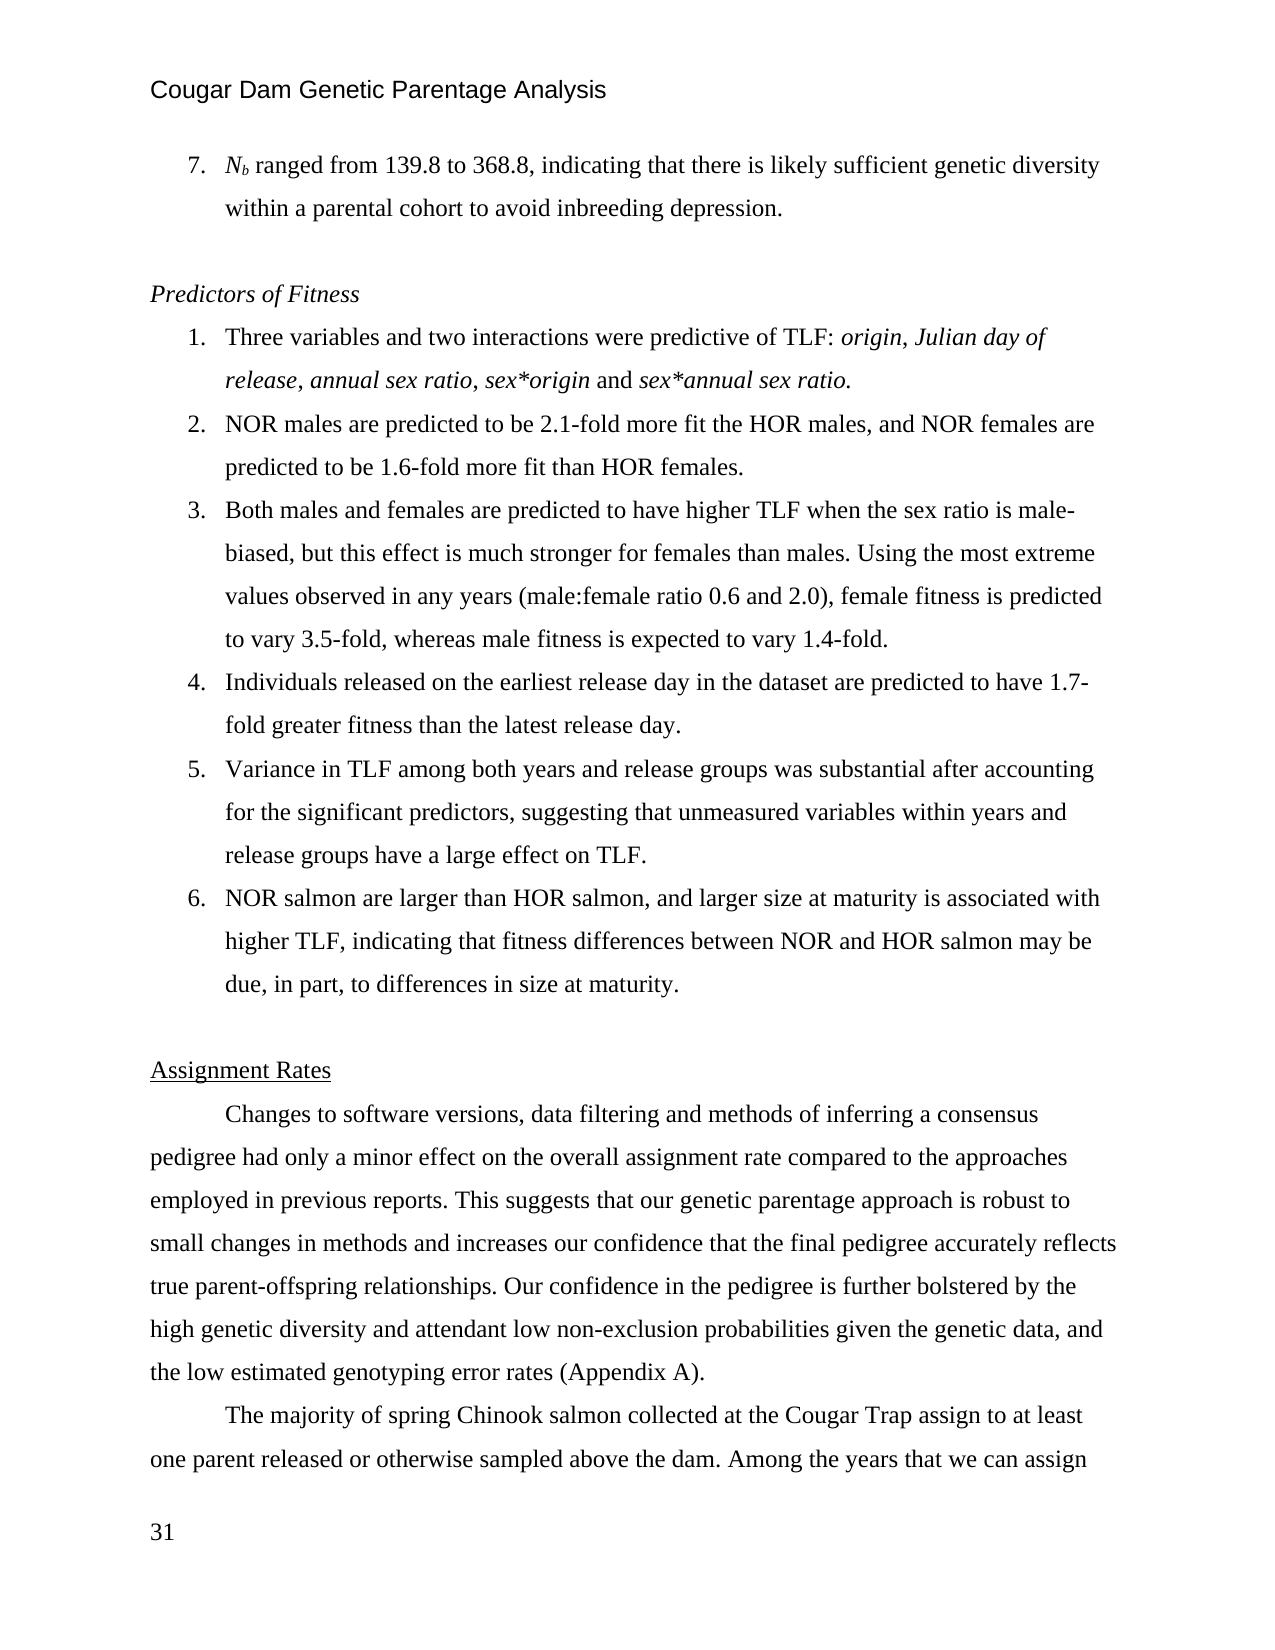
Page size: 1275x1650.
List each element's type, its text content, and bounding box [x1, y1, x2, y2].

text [150, 1401, 1125, 1472]
list Nb ranged from 139.8 to 368.8, indicating that there is likely sufficient genetic diversity within a parental cohort to avoid inbreeding depression. [187, 150, 1125, 222]
text Assignment Rates [150, 1056, 1125, 1084]
list NOR males are predicted to be 2.1-fold more fit the HOR males, and NOR females are predicted to be 1.6-fold more fit than HOR females. [187, 409, 1125, 481]
list NOR salmon are larger than HOR salmon, and larger size at maturity is associated with higher TLF, indicating that fitness differences between NOR and HOR salmon may be due, in part, to differences in size at maturity. [187, 883, 1125, 998]
text Changes to software versions, data filtering and methods of inferring a consensus pedigree had only a minor effect on the overall assignment rate compared to the approaches employed in previous reports. This suggests that our genetic parentage approach is robust to small changes in methods and increases our confidence that the final pedigree accurately reflects true parent-offspring relationships. Our confidence in the pedigree is further bolstered by the high genetic diversity and attendant low non-exclusion probabilities given the genetic data, and the low estimated genotyping error rates (Appendix A). [150, 1099, 1125, 1386]
text Predictors of Fitness [150, 279, 1125, 308]
list Three variables and two interactions were predictive of TLF: origin, Julian day of release, annual sex ratio, sex*origin and sex*annual sex ratio. [187, 322, 1125, 394]
list Both males and females are predicted to have higher TLF when the sex ratio is male-biased, but this effect is much stronger for females than males. Using the most extreme values observed in any years (male:female ratio 0.6 and 2.0), female fitness is predicted to vary 3.5-fold, whereas male fitness is expected to vary 1.4-fold. [187, 495, 1125, 653]
list Variance in TLF among both years and release groups was substantial after accounting for the significant predictors, suggesting that unmeasured variables within years and release groups have a large effect on TLF. [187, 754, 1125, 869]
list Individuals released on the earliest release day in the dataset are predicted to have 1.7-fold greater fitness than the latest release day. [187, 667, 1125, 739]
